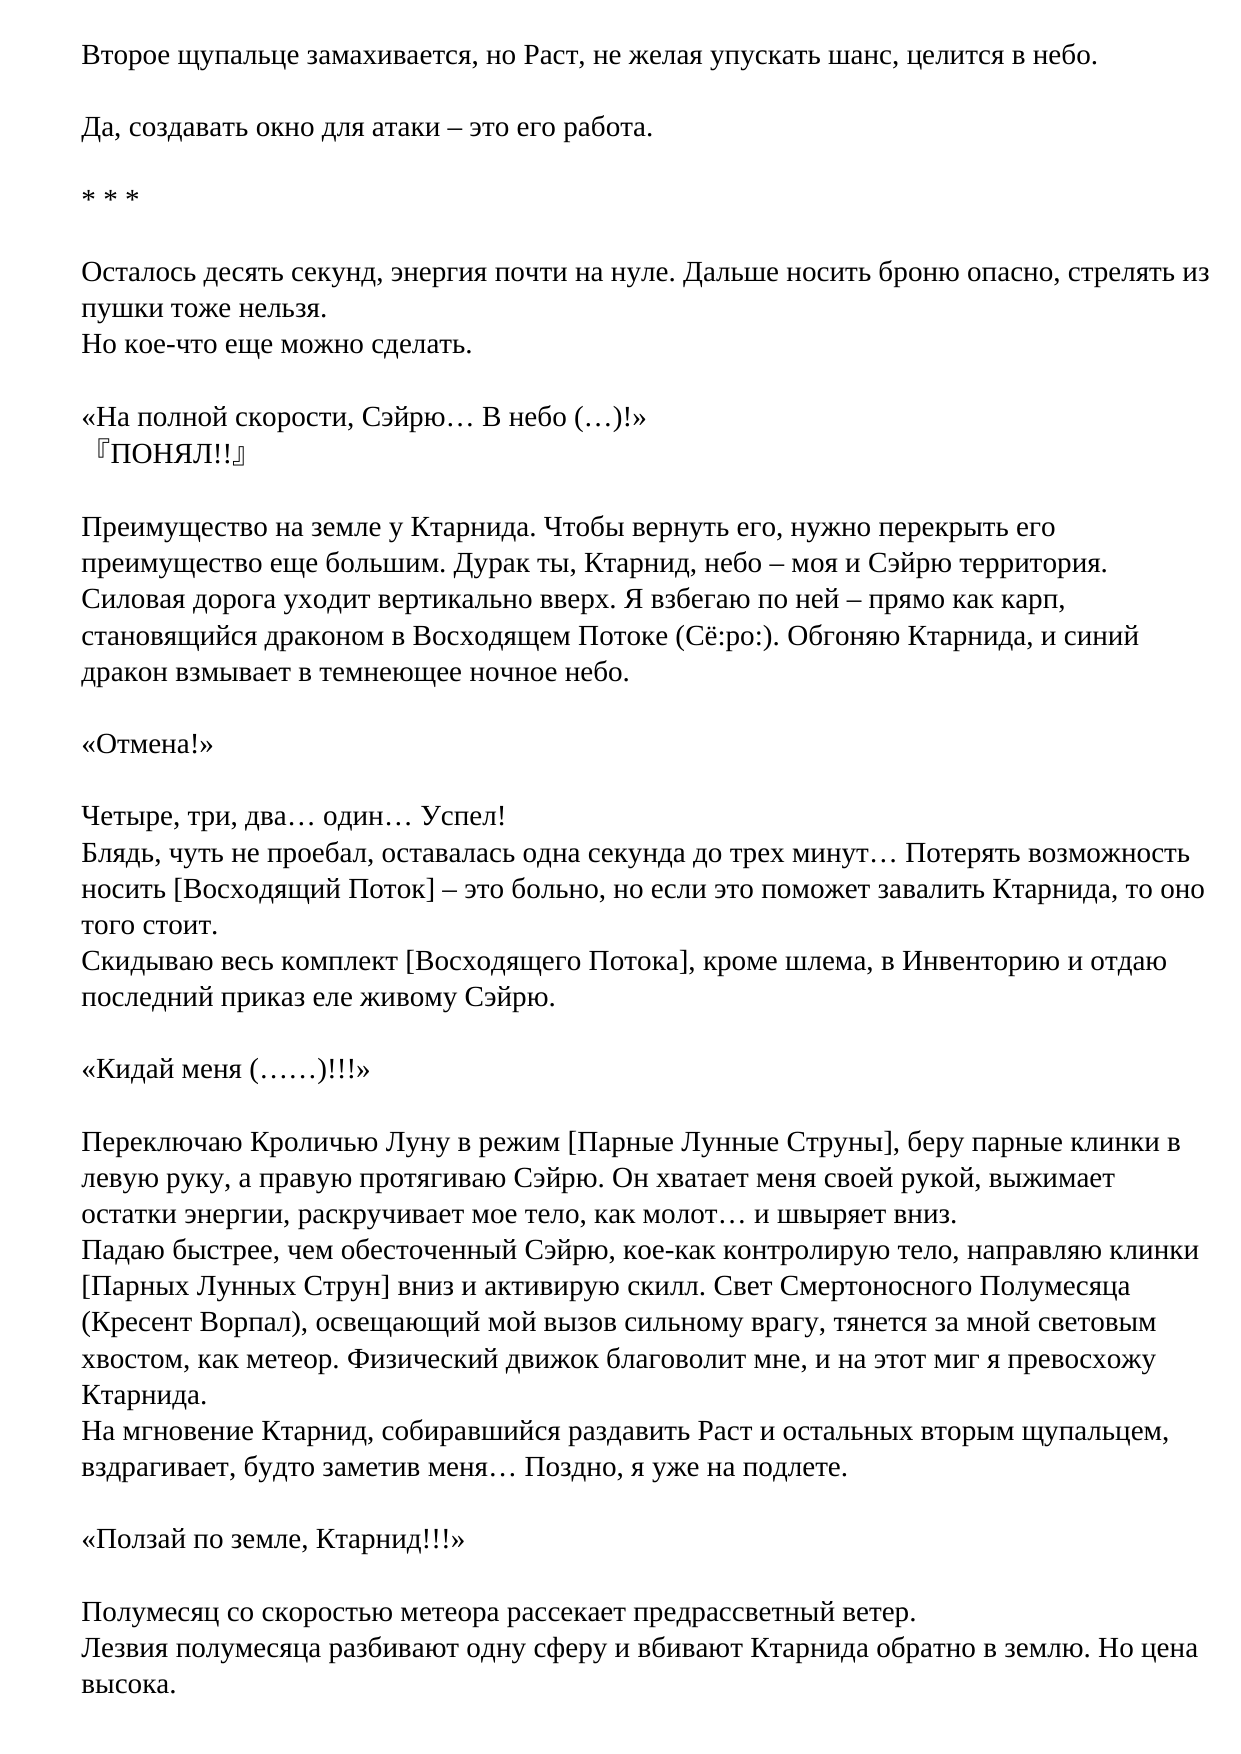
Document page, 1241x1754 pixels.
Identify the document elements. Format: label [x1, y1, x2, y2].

text [81, 37, 1215, 1736]
